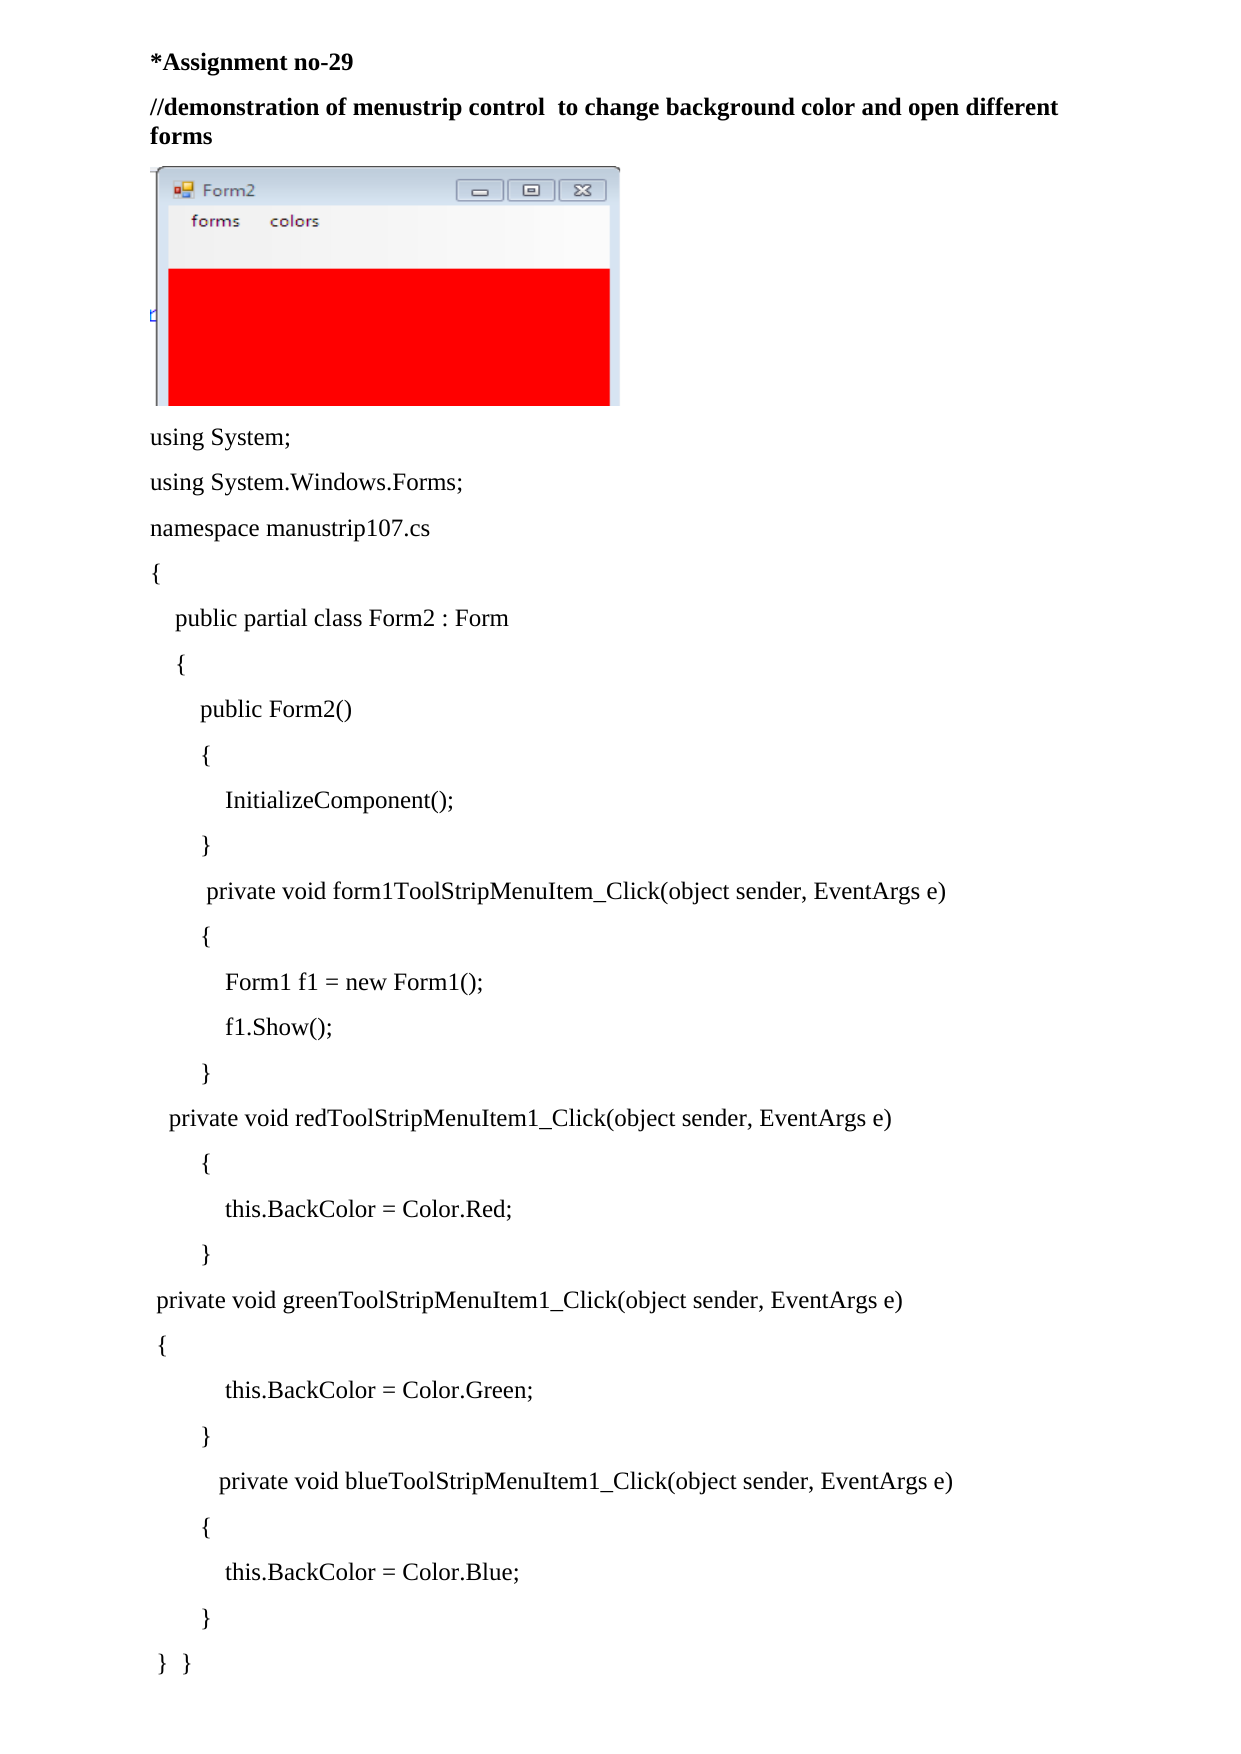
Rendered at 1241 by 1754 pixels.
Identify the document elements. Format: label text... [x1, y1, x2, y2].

text { [150, 1148, 1090, 1177]
text public Form2() [150, 694, 1090, 723]
text //demonstration of menustrip control to change background color and open different forms [150, 92, 1090, 150]
text } [150, 1421, 1090, 1450]
text namespace manustrip107.cs [150, 513, 1090, 541]
text InitializeComponent(); [150, 785, 1090, 814]
text { [150, 558, 1090, 587]
text public partial class Form2 : Form [150, 603, 1090, 632]
text f1.Show(); [150, 1012, 1090, 1041]
text { [150, 921, 1090, 950]
text private void blueToolStripMenuItem1_Click(object sender, EventArgs e) [150, 1466, 1090, 1495]
text this.BackColor = Color.Green; [150, 1376, 1090, 1404]
picture [150, 166, 621, 406]
text private void greenToolStripMenuItem1_Click(object sender, EventArgs e) [150, 1285, 1090, 1313]
text using System.Windows.Forms; [150, 467, 1090, 496]
text using System; [150, 422, 1090, 451]
text } [150, 831, 1090, 859]
text { [150, 649, 1090, 678]
text } } [150, 1648, 1090, 1677]
text private void redToolStripMenuItem1_Click(object sender, EventArgs e) [150, 1103, 1090, 1132]
text } [150, 1603, 1090, 1631]
text this.BackColor = Color.Blue; [150, 1557, 1090, 1586]
text this.BackColor = Color.Red; [150, 1194, 1090, 1223]
text { [150, 740, 1090, 768]
text } [150, 1058, 1090, 1086]
text private void form1ToolStripMenuItem_Click(object sender, EventArgs e) [150, 876, 1090, 905]
text Form1 f1 = new Form1(); [150, 967, 1090, 996]
text } [150, 1239, 1090, 1268]
text { [150, 1512, 1090, 1541]
text *Assignment no-29 [150, 47, 1090, 76]
text { [150, 1330, 1090, 1359]
